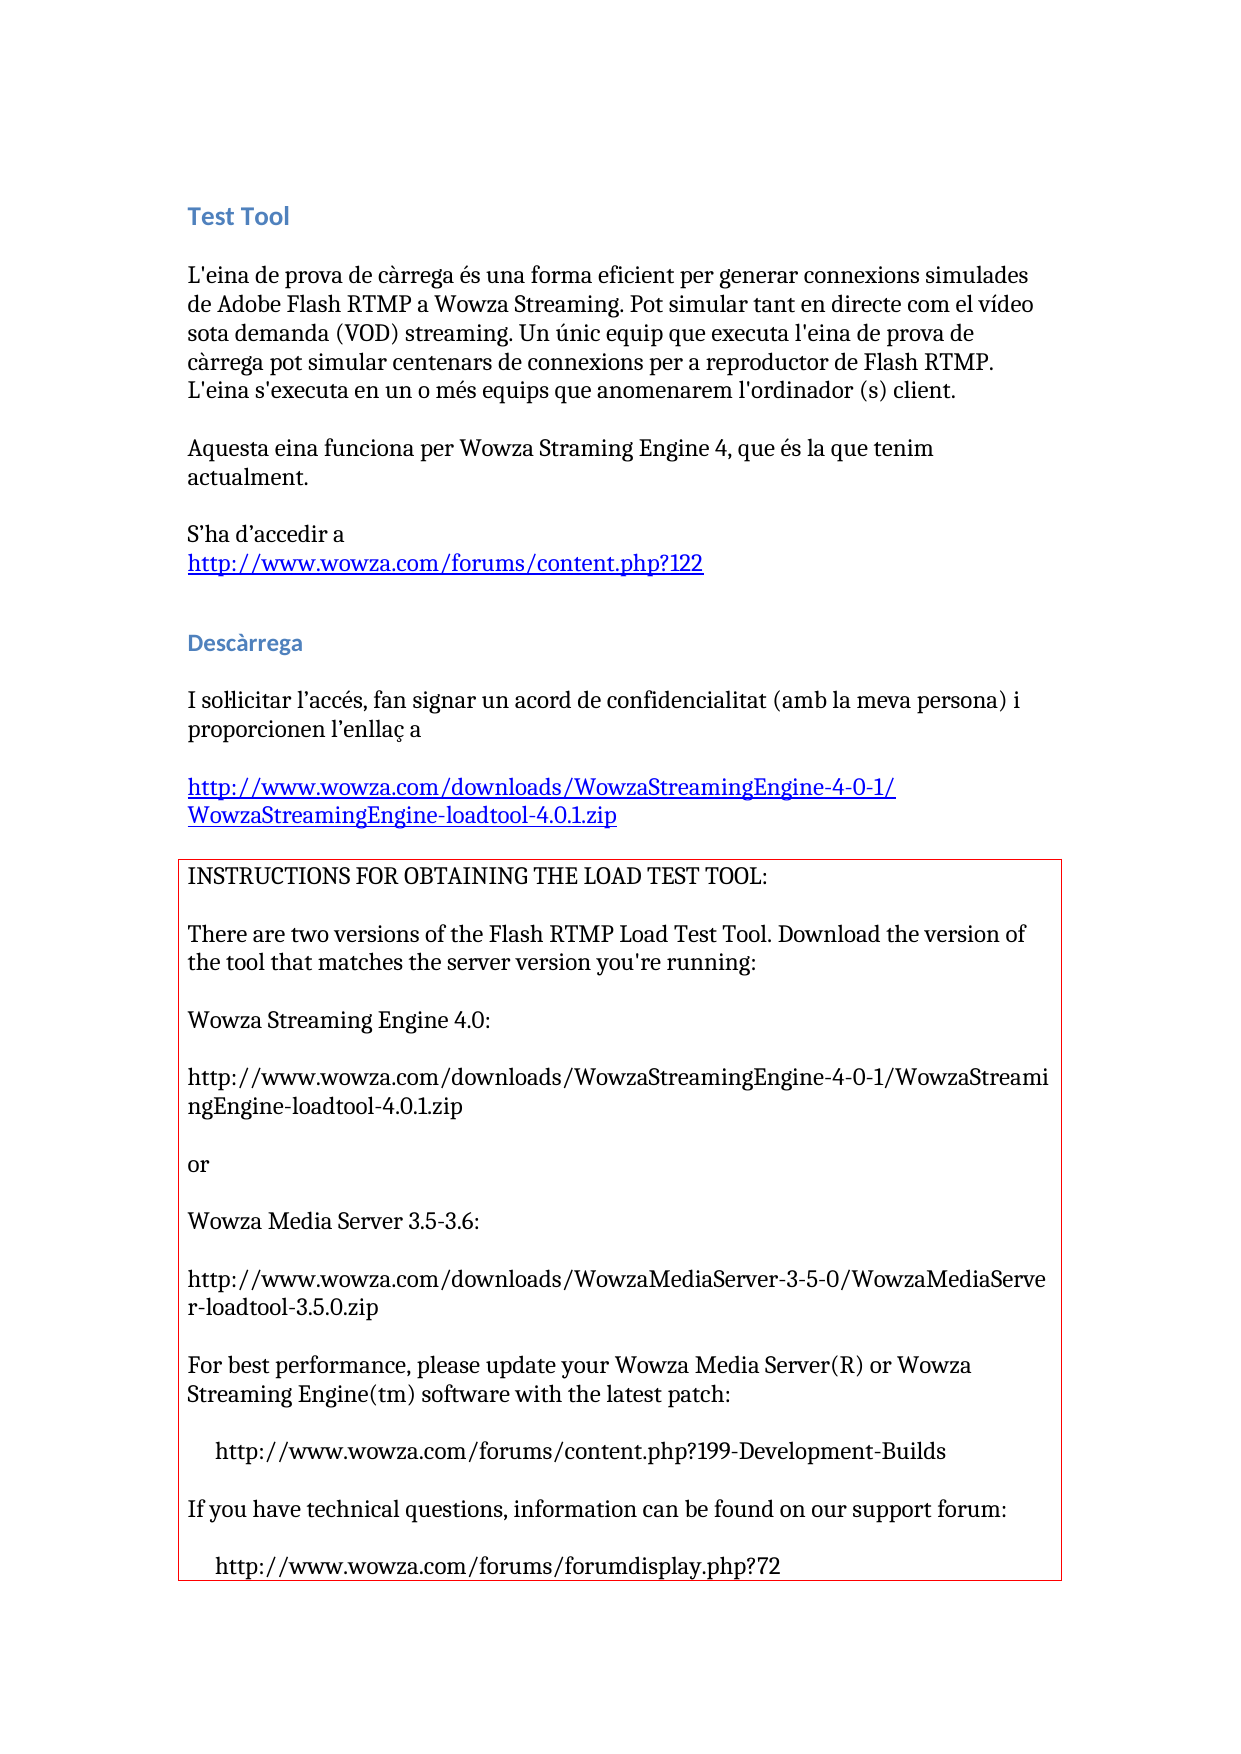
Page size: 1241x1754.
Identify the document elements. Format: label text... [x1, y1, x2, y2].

text L'eina de prova de càrrega és una forma eficient per generar connexions simulades de Adobe Flash RTMP a Wowza Streaming. Pot simular tant en directe com el vídeo sota demanda (VOD) streaming. Un únic equip que executa l'eina de prova de càrrega pot simular centenars de connexions per a reproductor de Flash RTMP. L'eina s'executa en un o més equips que anomenarem l'ordinador (s) client. [187, 261, 1053, 405]
text http://www.wowza.com/forums/content.php?199-Development-Builds [187, 1437, 1053, 1466]
text Aquesta eina funciona per Wowza Straming Engine 4, que és la que tenim actualment. [187, 434, 1053, 491]
text S’ha d’accedir a [187, 520, 1053, 549]
text I sol·licitar l’accés, fan signar un acord de confidencialitat (amb la meva persona) i proporcionen l’enllaç a [187, 686, 1053, 744]
text INSTRUCTIONS FOR OBTAINING THE LOAD TEST TOOL: [179, 860, 1061, 891]
text http://www.wowza.com/forums/content.php?122 [187, 549, 1053, 578]
text http://www.wowza.com/forums/forumdisplay.php?72 [187, 1552, 1053, 1580]
text For best performance, please update your Wowza Media Server(R) or Wowza Streaming Engine(tm) software with the latest patch: [187, 1351, 1053, 1408]
text There are two versions of the Flash RTMP Load Test Tool. Download the version of the tool that matches the server version you're running: [187, 919, 1053, 977]
text http://www.wowza.com/downloads/WowzaMediaServer-3-5-0/WowzaMediaServer-loadtool-3.5.0.zip [187, 1236, 1053, 1322]
text http://www.wowza.com/downloads/WowzaStreamingEngine-4-0-1/WowzaStreamingEngine-loadtool-4.0.1.zip [187, 1034, 1053, 1121]
text Wowza Media Server 3.5-3.6: [187, 1207, 1053, 1236]
text http://www.wowza.com/downloads/WowzaStreamingEngine-4-0-1/WowzaStreamingEngine-loadtool-4.0.1.zip [187, 773, 1053, 830]
text or [187, 1149, 1053, 1178]
subtitle Test Tool [187, 199, 1053, 233]
text If you have technical questions, information can be found on our support forum: [187, 1494, 1053, 1523]
text Wowza Streaming Engine 4.0: [187, 1006, 1053, 1034]
subtitle Descàrrega [187, 627, 1053, 658]
